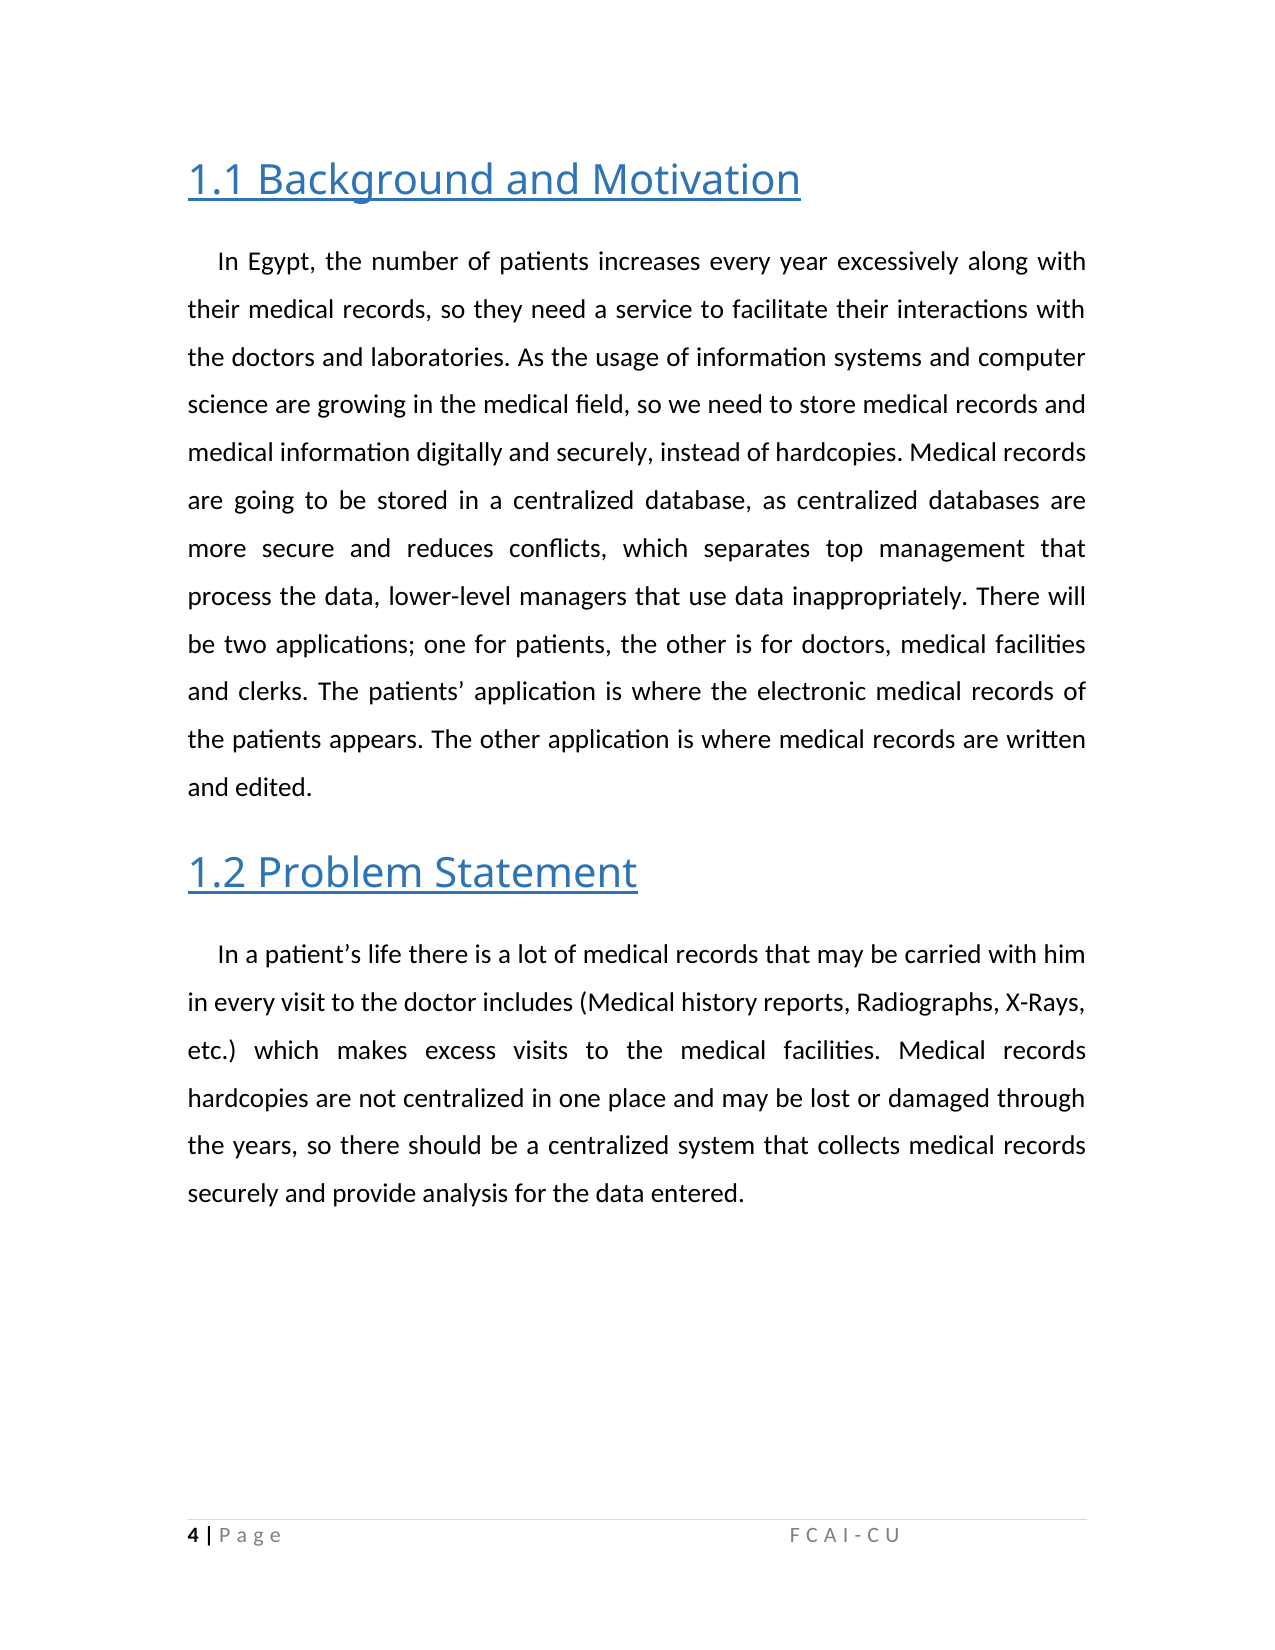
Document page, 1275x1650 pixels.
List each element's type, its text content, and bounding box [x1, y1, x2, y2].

text In a patient’s life there is a lot of medical records that may be carried with him in every visit to the doctor includes (Medical history reports, Radiographs, X-Rays, etc.) which makes excess visits to the medical facilities. Medical records hardcopies are not centralized in one place and may be lost or damaged through the years, so there should be a centralized system that collects medical records securely and provide analysis for the data entered. [187, 937, 1087, 1209]
subtitle 1.2 Problem Statement [187, 843, 1087, 900]
text In Egypt, the number of patients increases every year excessively along with their medical records, so they need a service to facilitate their interactions with the doctors and laboratories. As the usage of information systems and computer science are growing in the medical field, so we need to store medical records and medical information digitally and securely, instead of hardcopies. Medical records are going to be stored in a centralized database, as centralized databases are more secure and reduces conflicts, which separates top management that process the data, lower-level managers that use data inappropriately. There will be two applications; one for patients, the other is for doctors, medical facilities and clerks. The patients’ application is where the electronic medical records of the patients appears. The other application is where medical records are written and edited. [187, 244, 1087, 803]
subtitle 1.1 Background and Motivation [187, 150, 1087, 207]
